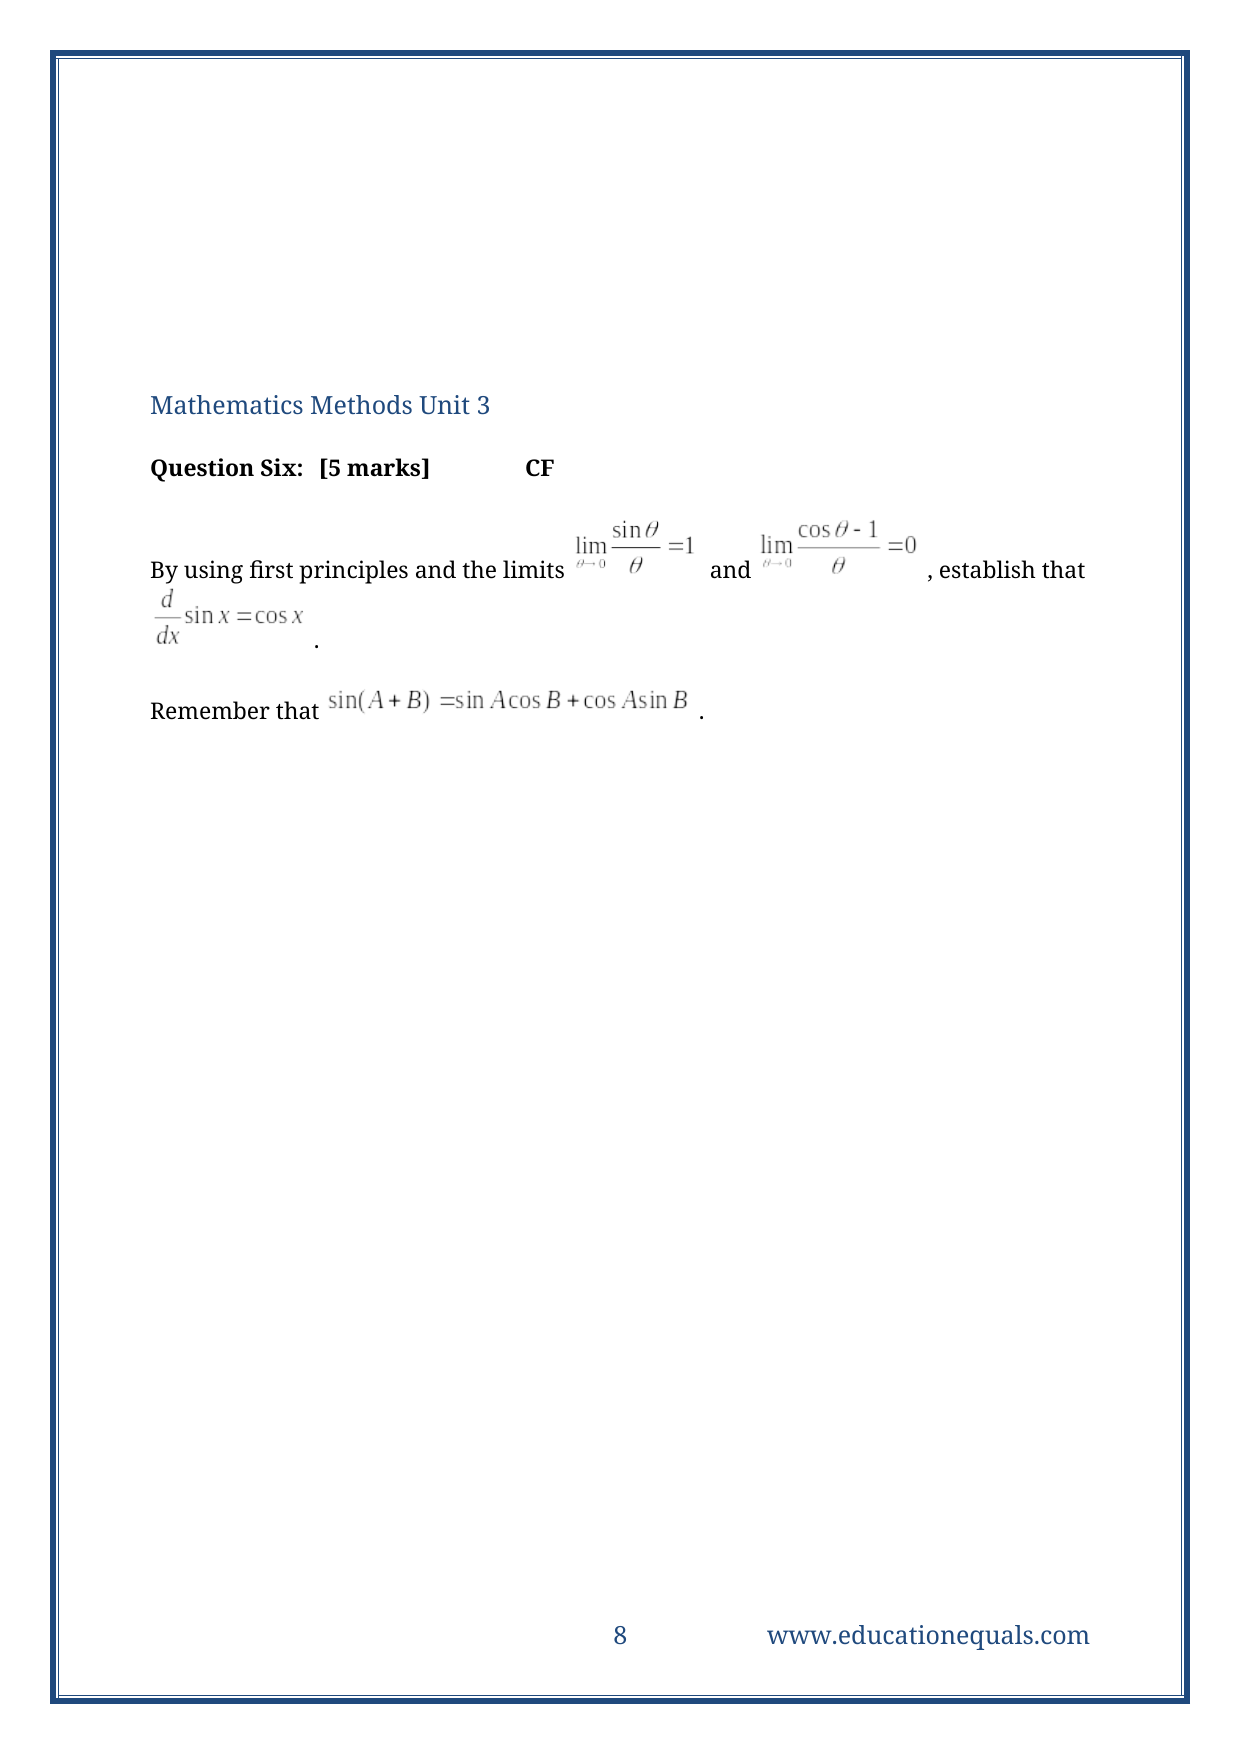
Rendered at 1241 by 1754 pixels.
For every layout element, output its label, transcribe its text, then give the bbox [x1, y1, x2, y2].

text Remember that . [150, 687, 1090, 727]
text By using first principles and the limits and , establish that . [150, 514, 1090, 656]
text Question Six: [5 marks] CF [150, 452, 1090, 483]
